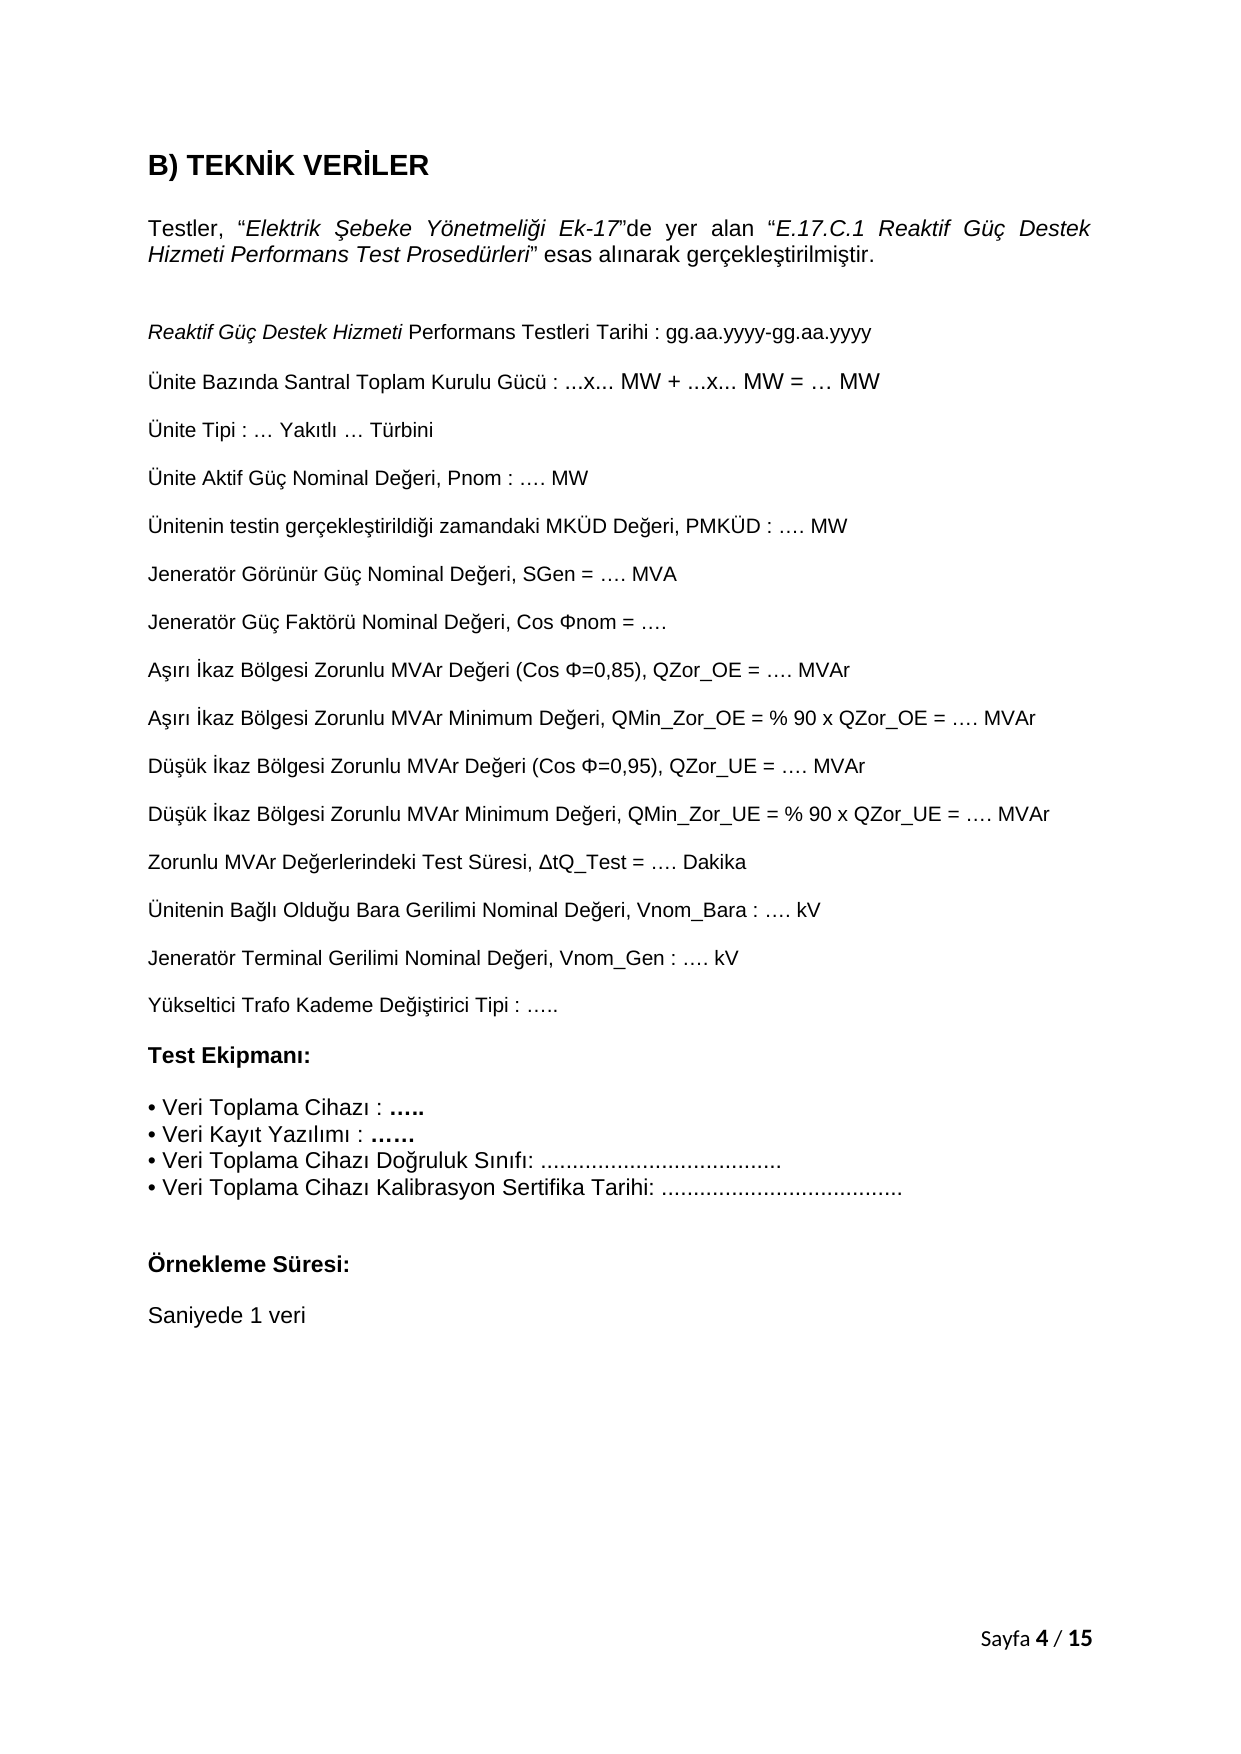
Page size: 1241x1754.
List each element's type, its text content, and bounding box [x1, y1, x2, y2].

text Jeneratör Terminal Gerilimi Nominal Değeri, Vnom_Gen : …. kV [148, 945, 1093, 969]
text Testler, “Elektrik Şebeke Yönetmeliği Ek-17”de yer alan “E.17.C.1 Reaktif Güç Destek Hizmeti Performans Test Prosedürleri” esas alınarak gerçekleştirilmiştir. [148, 215, 1093, 267]
text Düşük İkaz Bölgesi Zorunlu MVAr Değeri (Cos Φ=0,95), QZor_UE = …. MVAr [148, 754, 1093, 778]
text Jeneratör Görünür Güç Nominal Değeri, SGen = …. MVA [148, 562, 1093, 586]
text Aşırı İkaz Bölgesi Zorunlu MVAr Minimum Değeri, QMin_Zor_OE = % 90 x QZor_OE = …. MVAr [148, 706, 1093, 730]
text B) TEKNİK VERİLER [148, 148, 1093, 181]
text Test Ekipmanı: [148, 1042, 1093, 1068]
text Ünite Tipi : … Yakıtlı … Türbini [148, 418, 1093, 442]
text • Veri Toplama Cihazı Doğruluk Sınıfı: ...................................... [148, 1147, 1093, 1173]
text Saniyede 1 veri [148, 1302, 1093, 1328]
text Ünite Bazında Santral Toplam Kurulu Gücü : ...x... MW + ...x... MW = … MW [148, 368, 1093, 394]
text • Veri Toplama Cihazı : ….. [148, 1094, 1093, 1121]
text Ünite Aktif Güç Nominal Değeri, Pnom : …. MW [148, 466, 1093, 490]
text Örnekleme Süresi: [148, 1251, 1093, 1277]
text Jeneratör Güç Faktörü Nominal Değeri, Cos Φnom = …. [148, 610, 1093, 634]
text Ünitenin testin gerçekleştirildiği zamandaki MKÜD Değeri, PMKÜD : …. MW [148, 514, 1093, 538]
text • Veri Kayıt Yazılımı : …… [148, 1121, 1093, 1147]
text Ünitenin Bağlı Olduğu Bara Gerilimi Nominal Değeri, Vnom_Bara : …. kV [148, 897, 1093, 921]
text • Veri Toplama Cihazı Kalibrasyon Sertifika Tarihi: ...................................... [148, 1173, 1093, 1200]
text Yükseltici Trafo Kademe Değiştirici Tipi : ….. [148, 993, 1093, 1017]
text Reaktif Güç Destek Hizmeti Performans Testleri Tarihi : gg.aa.yyyy-gg.aa.yyyy [148, 320, 1093, 344]
text Düşük İkaz Bölgesi Zorunlu MVAr Minimum Değeri, QMin_Zor_UE = % 90 x QZor_UE = …. MVAr [148, 802, 1093, 826]
text Aşırı İkaz Bölgesi Zorunlu MVAr Değeri (Cos Φ=0,85), QZor_OE = …. MVAr [148, 658, 1093, 682]
text Zorunlu MVAr Değerlerindeki Test Süresi, ΔtQ_Test = …. Dakika [148, 849, 1093, 873]
